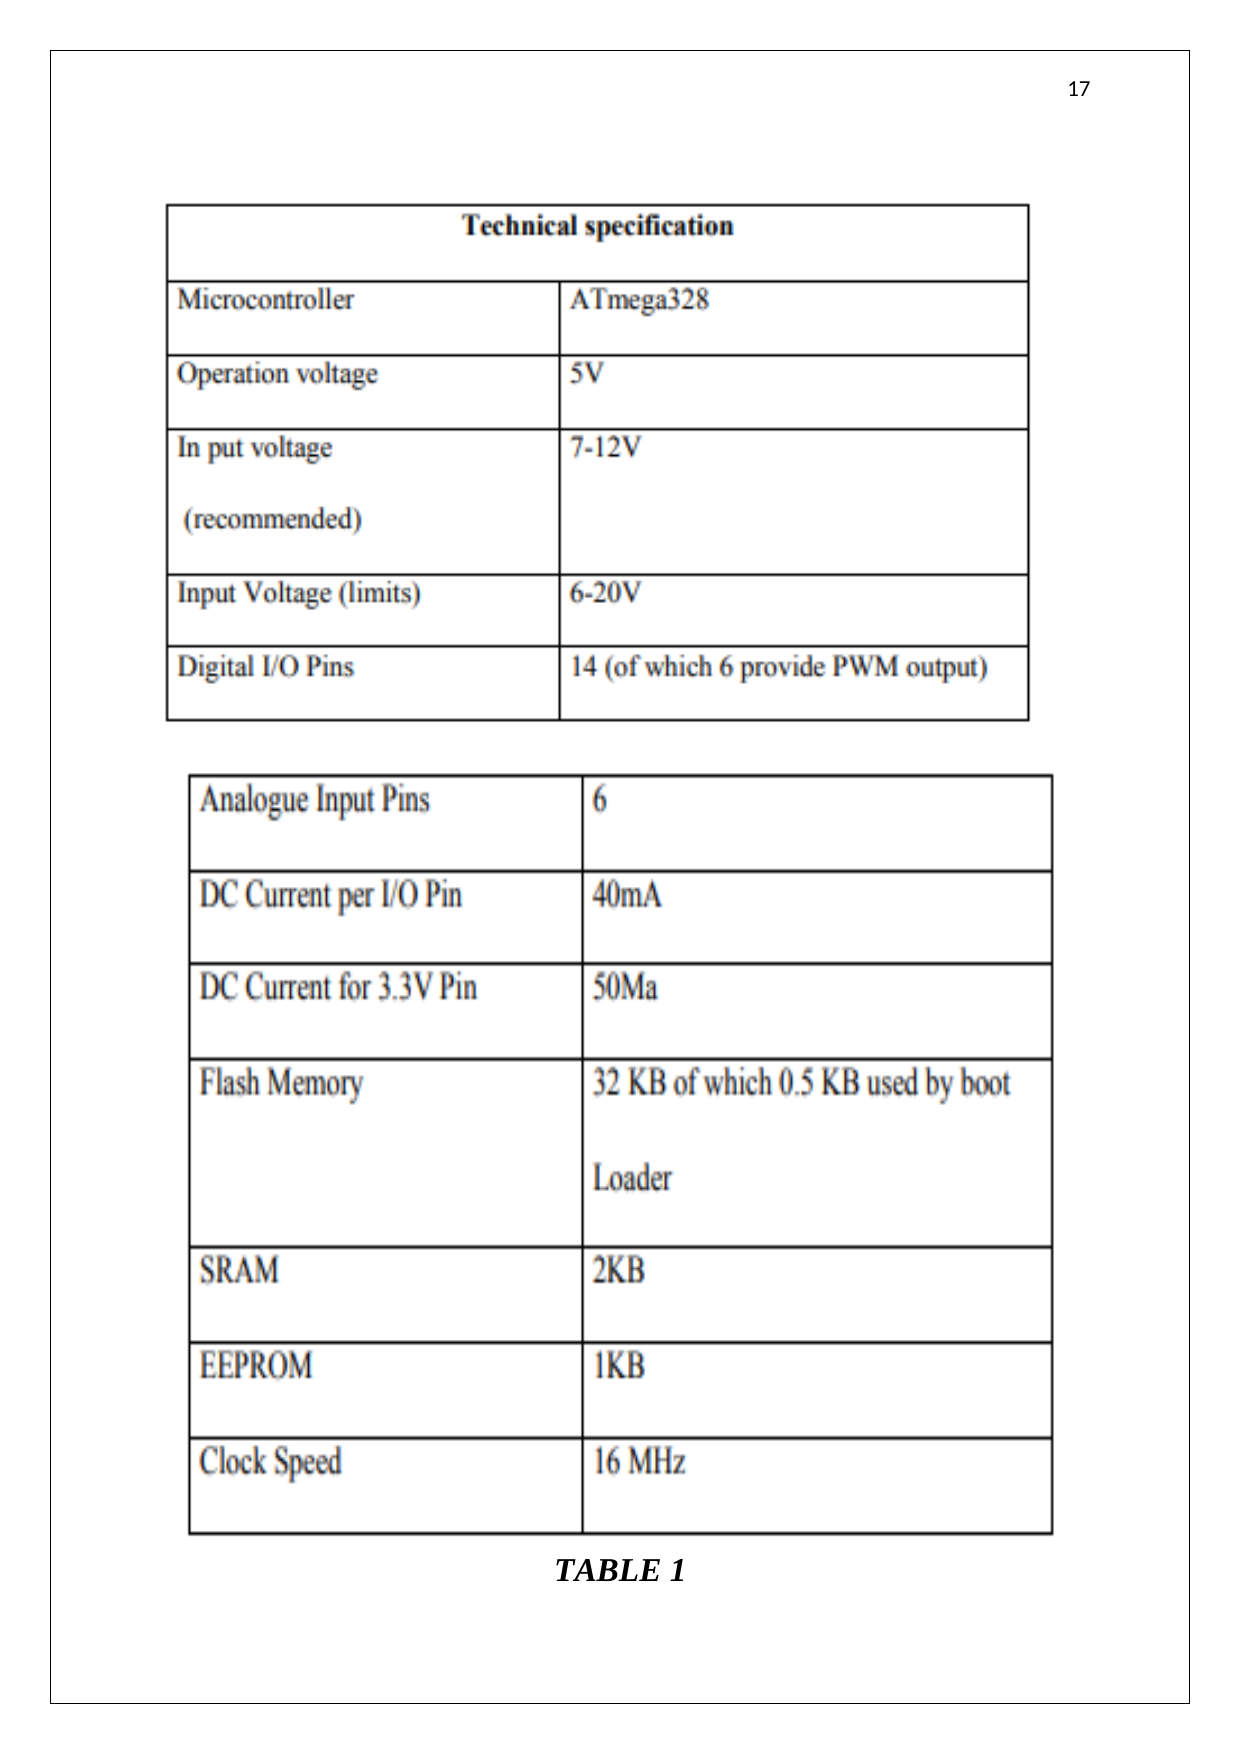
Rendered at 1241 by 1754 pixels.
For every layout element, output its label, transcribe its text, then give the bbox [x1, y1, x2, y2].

text TABLE 1 [150, 1550, 1090, 1588]
